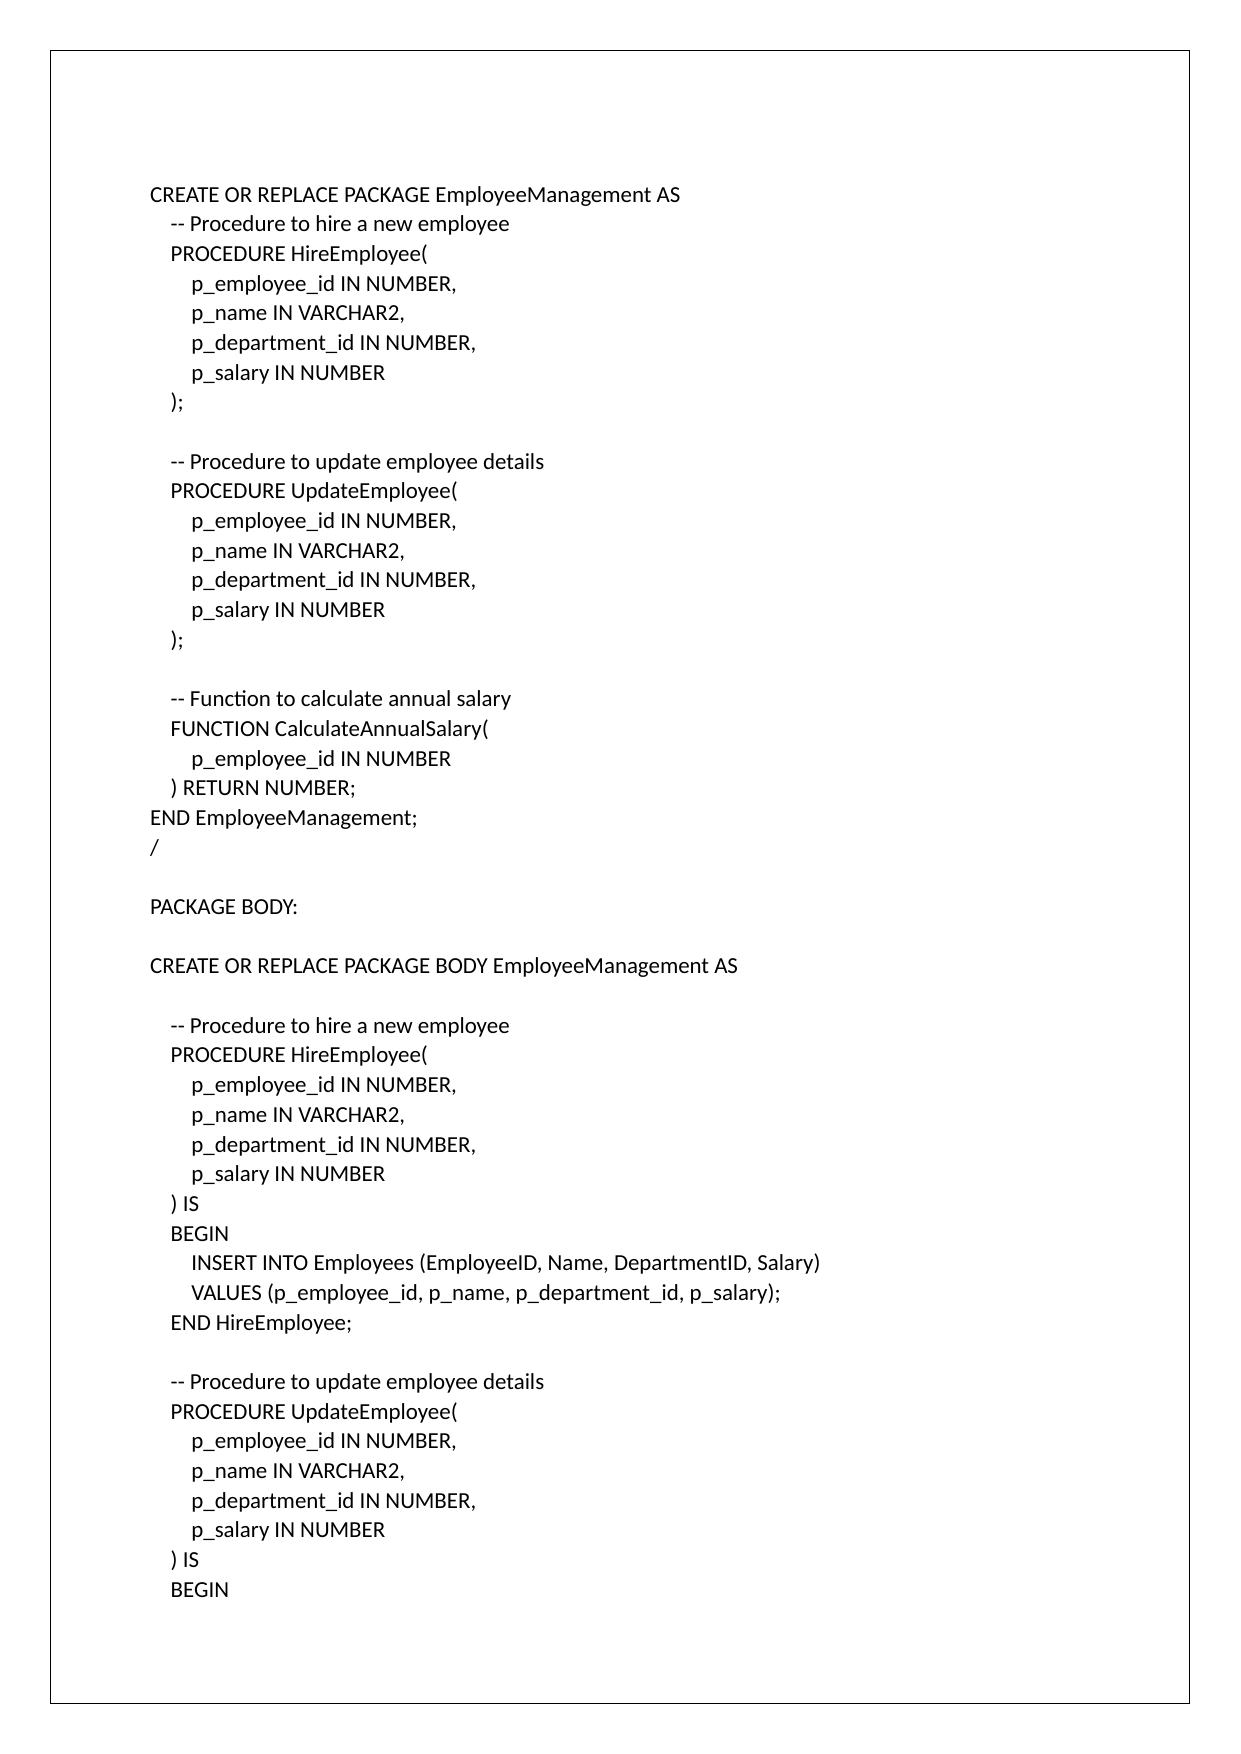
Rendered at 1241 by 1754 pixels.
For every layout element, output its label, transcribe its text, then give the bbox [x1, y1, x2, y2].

text END EmployeeManagement; [150, 803, 1090, 831]
text p_employee_id IN NUMBER [150, 744, 1090, 772]
text p_department_id IN NUMBER, [150, 1130, 1090, 1158]
text FUNCTION CalculateAnnualSalary( [150, 714, 1090, 742]
text p_employee_id IN NUMBER, [150, 1070, 1090, 1098]
text PROCEDURE UpdateEmployee( [150, 477, 1090, 504]
text p_employee_id IN NUMBER, [150, 269, 1090, 297]
text PACKAGE BODY: [150, 892, 1090, 950]
text p_salary IN NUMBER [150, 1516, 1090, 1544]
text ) IS [150, 1189, 1090, 1217]
text BEGIN [150, 1219, 1090, 1247]
text p_department_id IN NUMBER, [150, 1486, 1090, 1514]
text CREATE OR REPLACE PACKAGE BODY EmployeeManagement AS [150, 952, 1090, 979]
text p_name IN VARCHAR2, [150, 536, 1090, 564]
text PROCEDURE HireEmployee( [150, 239, 1090, 267]
text p_employee_id IN NUMBER, [150, 506, 1090, 534]
text ) IS [150, 1545, 1090, 1573]
text / [150, 833, 1090, 861]
text ) RETURN NUMBER; [150, 773, 1090, 801]
text VALUES (p_employee_id, p_name, p_department_id, p_salary); [150, 1278, 1090, 1306]
text ); [150, 625, 1090, 653]
text -- Procedure to update employee details [150, 447, 1090, 475]
text p_salary IN NUMBER [150, 1159, 1090, 1187]
text p_name IN VARCHAR2, [150, 298, 1090, 326]
text CREATE OR REPLACE PACKAGE EmployeeManagement AS [150, 180, 1090, 208]
text p_employee_id IN NUMBER, [150, 1427, 1090, 1454]
text -- Procedure to update employee details [150, 1367, 1090, 1395]
text p_name IN VARCHAR2, [150, 1100, 1090, 1128]
text BEGIN [150, 1575, 1090, 1603]
text p_department_id IN NUMBER, [150, 566, 1090, 594]
text ); [150, 387, 1090, 416]
text -- Function to calculate annual salary [150, 684, 1090, 712]
text p_department_id IN NUMBER, [150, 328, 1090, 356]
text PROCEDURE HireEmployee( [150, 1041, 1090, 1069]
text PROCEDURE UpdateEmployee( [150, 1397, 1090, 1425]
text -- Procedure to hire a new employee [150, 209, 1090, 237]
text p_name IN VARCHAR2, [150, 1456, 1090, 1484]
text p_salary IN NUMBER [150, 358, 1090, 386]
text END HireEmployee; [150, 1308, 1090, 1336]
text -- Procedure to hire a new employee [150, 1011, 1090, 1039]
text INSERT INTO Employees (EmployeeID, Name, DepartmentID, Salary) [150, 1248, 1090, 1276]
text p_salary IN NUMBER [150, 595, 1090, 623]
